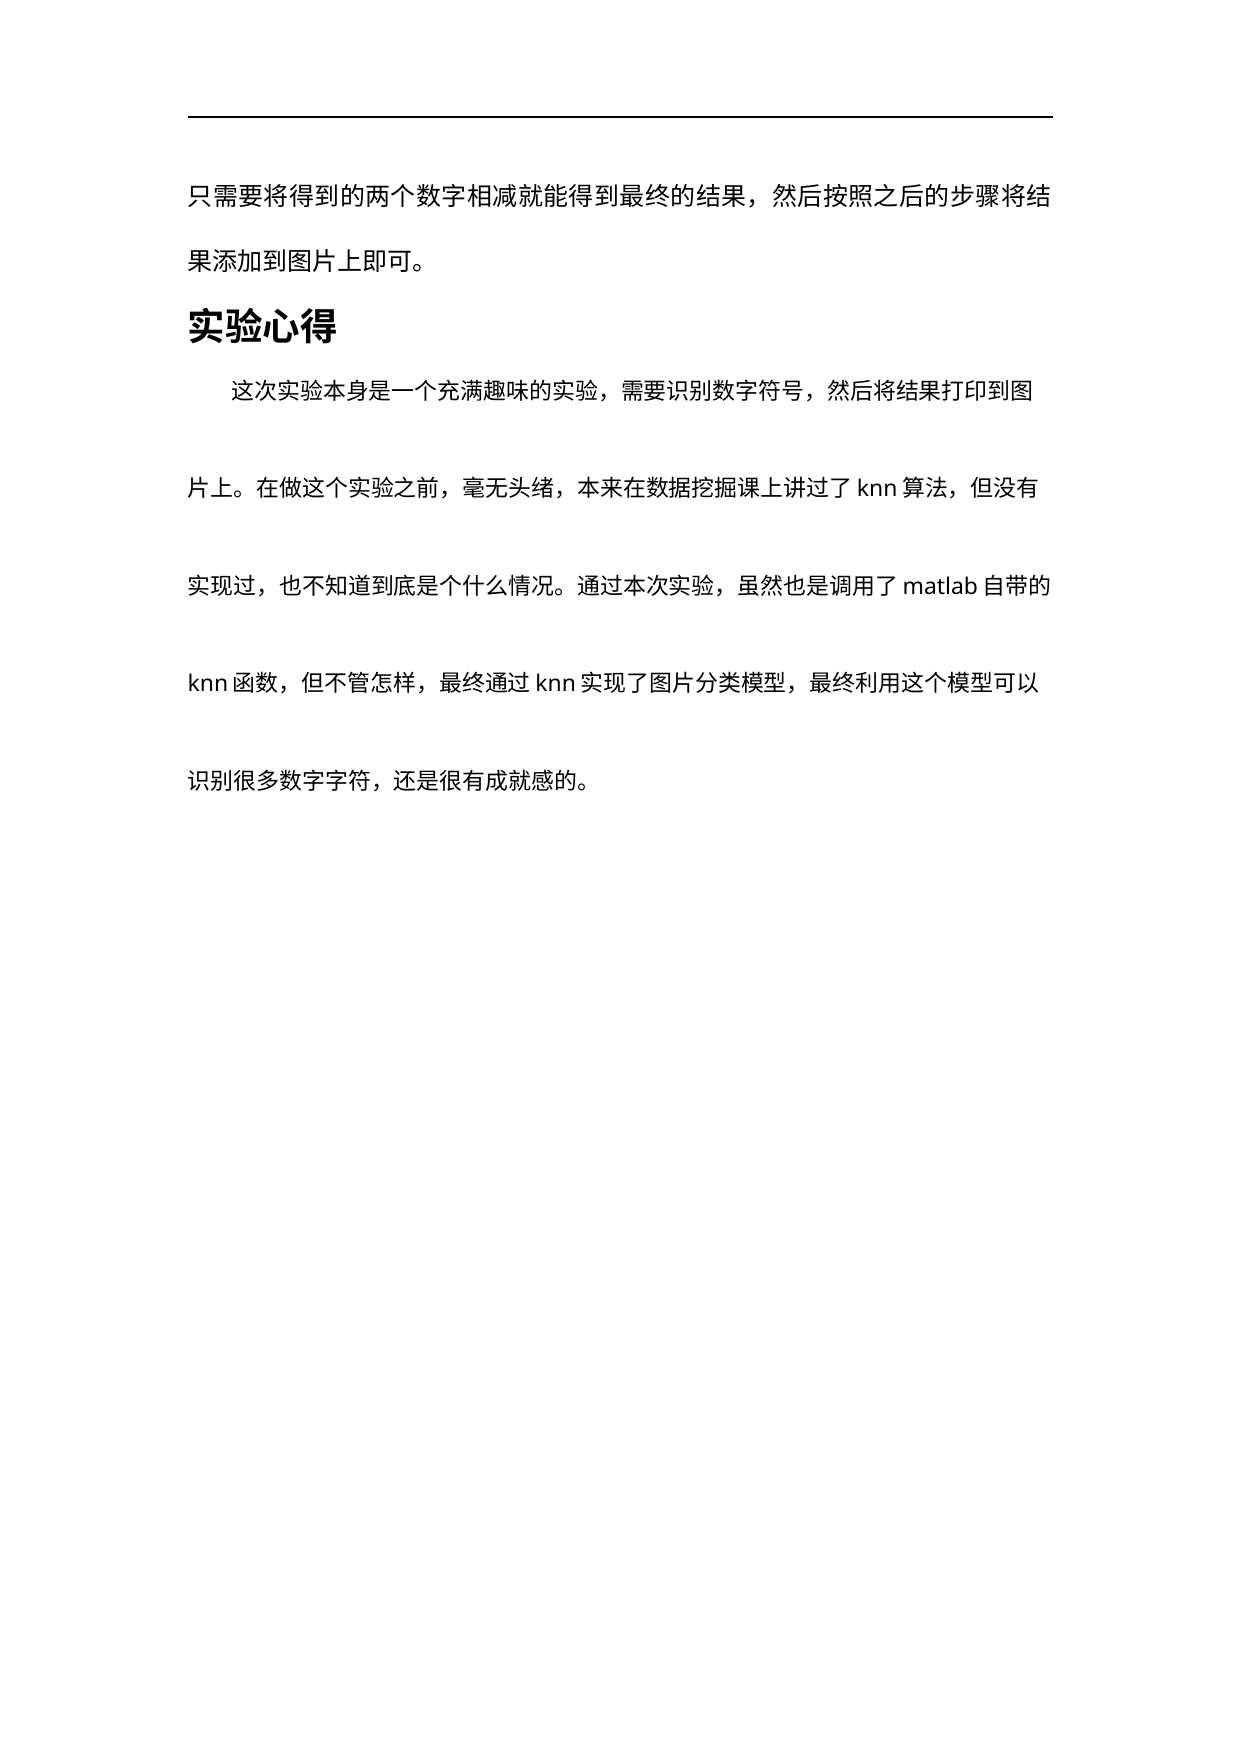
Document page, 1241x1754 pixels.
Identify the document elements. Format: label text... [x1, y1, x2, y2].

text 这次实验本身是一个充满趣味的实验，需要识别数字符号，然后将结果打印到图片上。在做这个实验之前，毫无头绪，本来在数据挖掘课上讲过了knn算法，但没有实现过，也不知道到底是个什么情况。通过本次实验，虽然也是调用了matlab自带的knn函数，但不管怎样，最终通过knn实现了图片分类模型，最终利用这个模型可以识别很多数字字符，还是很有成就感的。 [187, 357, 1053, 812]
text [187, 162, 1053, 292]
text 实验心得 [187, 292, 1053, 357]
